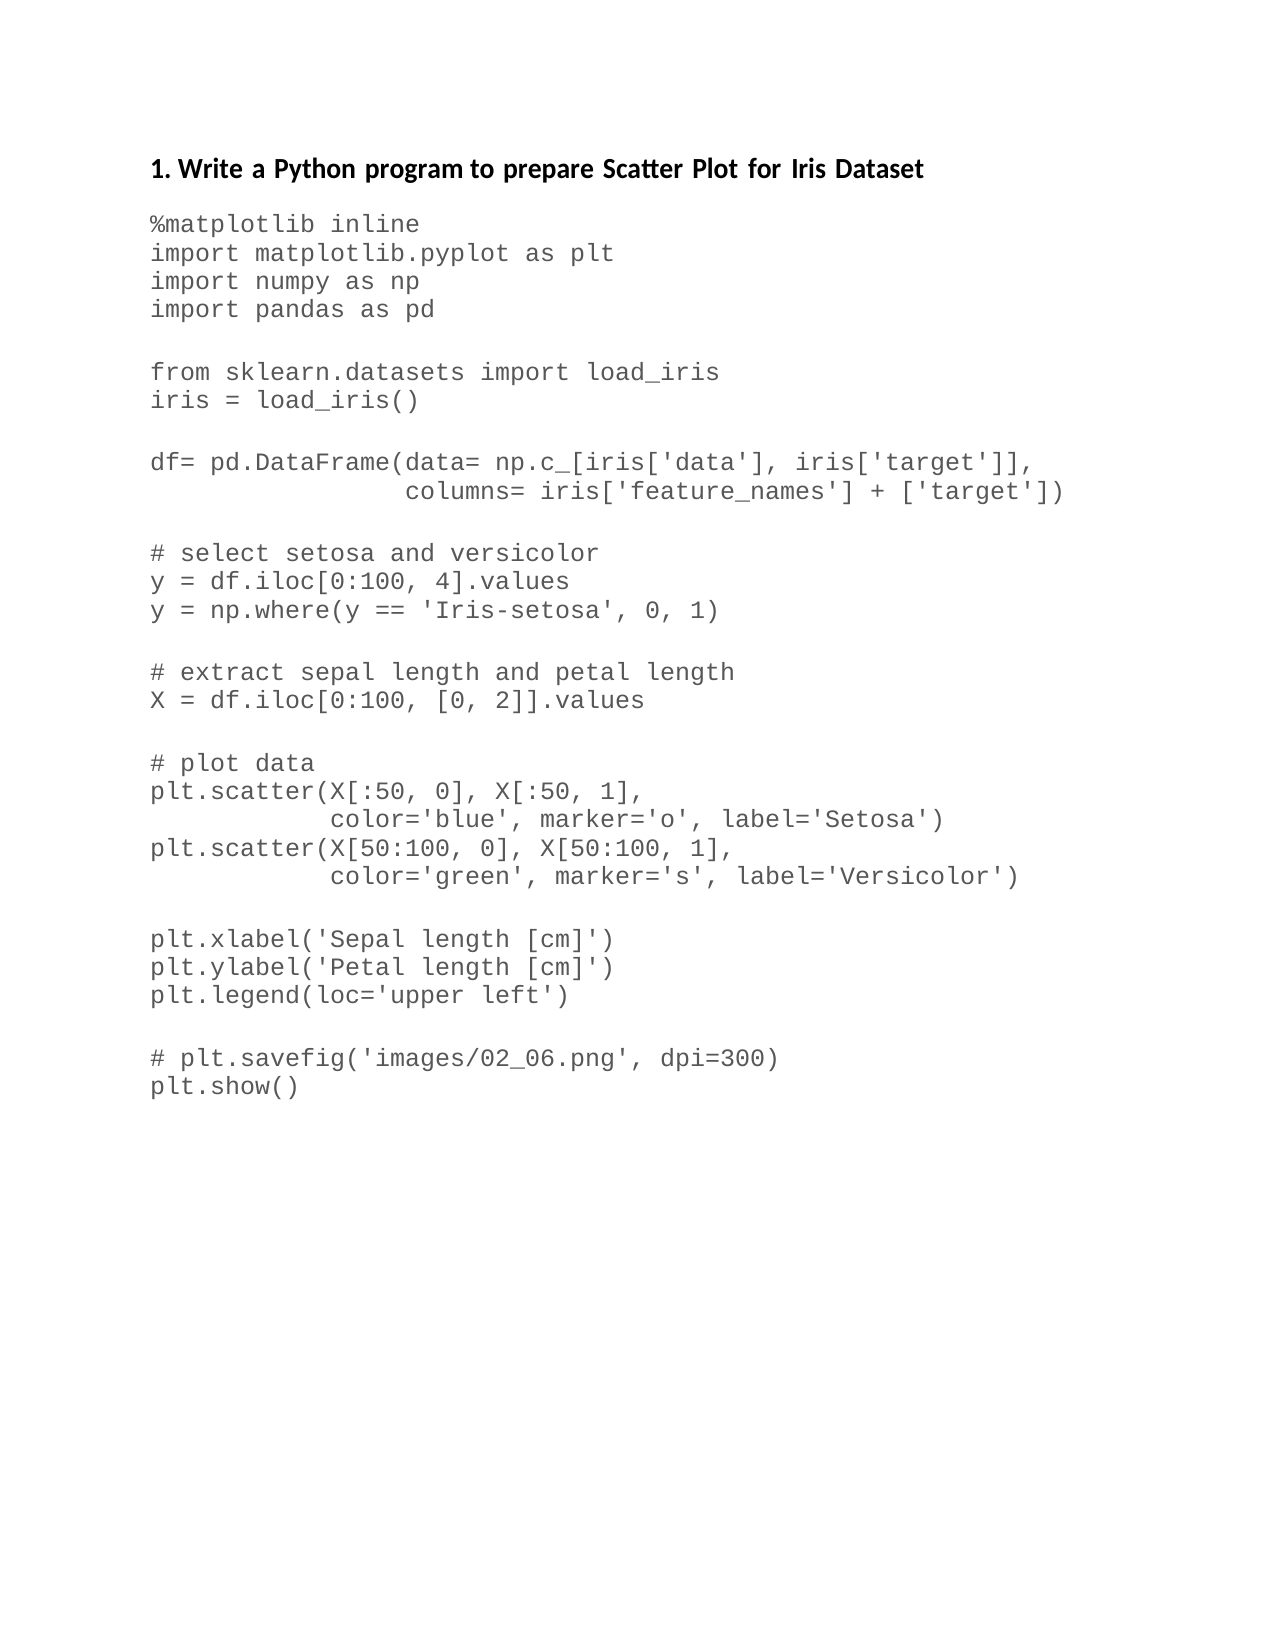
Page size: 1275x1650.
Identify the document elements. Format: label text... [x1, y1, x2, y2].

text color='blue', marker='o', label='Setosa') [150, 807, 1125, 835]
text columns= iris['feature_names'] + ['target']) [150, 478, 1125, 507]
text # select setosa and versicolor [150, 541, 1125, 569]
text plt.ylabel('Petal length [cm]') [150, 954, 1125, 983]
text y = np.where(y == 'Iris-setosa', 0, 1) [150, 597, 1125, 626]
text plt.show() [150, 1073, 1125, 1102]
text color='green', marker='s', label='Versicolor') [150, 864, 1125, 892]
text # plot data [150, 750, 1125, 779]
text %matplotlib inline [150, 212, 1125, 240]
text from sklearn.datasets import load_iris [150, 359, 1125, 387]
text # plt.savefig('images/02_06.png', dpi=300) [150, 1045, 1125, 1073]
text 1. Write a Python program to prepare Scatter Plot for Iris Dataset [150, 150, 1125, 186]
text # extract sepal length and petal length [150, 660, 1125, 688]
text plt.scatter(X[:50, 0], X[:50, 1], [150, 779, 1125, 807]
text df= pd.DataFrame(data= np.c_[iris['data'], iris['target']], [150, 450, 1125, 478]
text y = df.iloc[0:100, 4].values [150, 569, 1125, 597]
text plt.xlabel('Sepal length [cm]') [150, 926, 1125, 954]
text plt.scatter(X[50:100, 0], X[50:100, 1], [150, 835, 1125, 864]
text X = df.iloc[0:100, [0, 2]].values [150, 688, 1125, 716]
text import matplotlib.pyplot as plt [150, 240, 1125, 268]
text import pandas as pd [150, 297, 1125, 325]
text iris = load_iris() [150, 387, 1125, 416]
text plt.legend(loc='upper left') [150, 983, 1125, 1011]
text import numpy as np [150, 268, 1125, 297]
